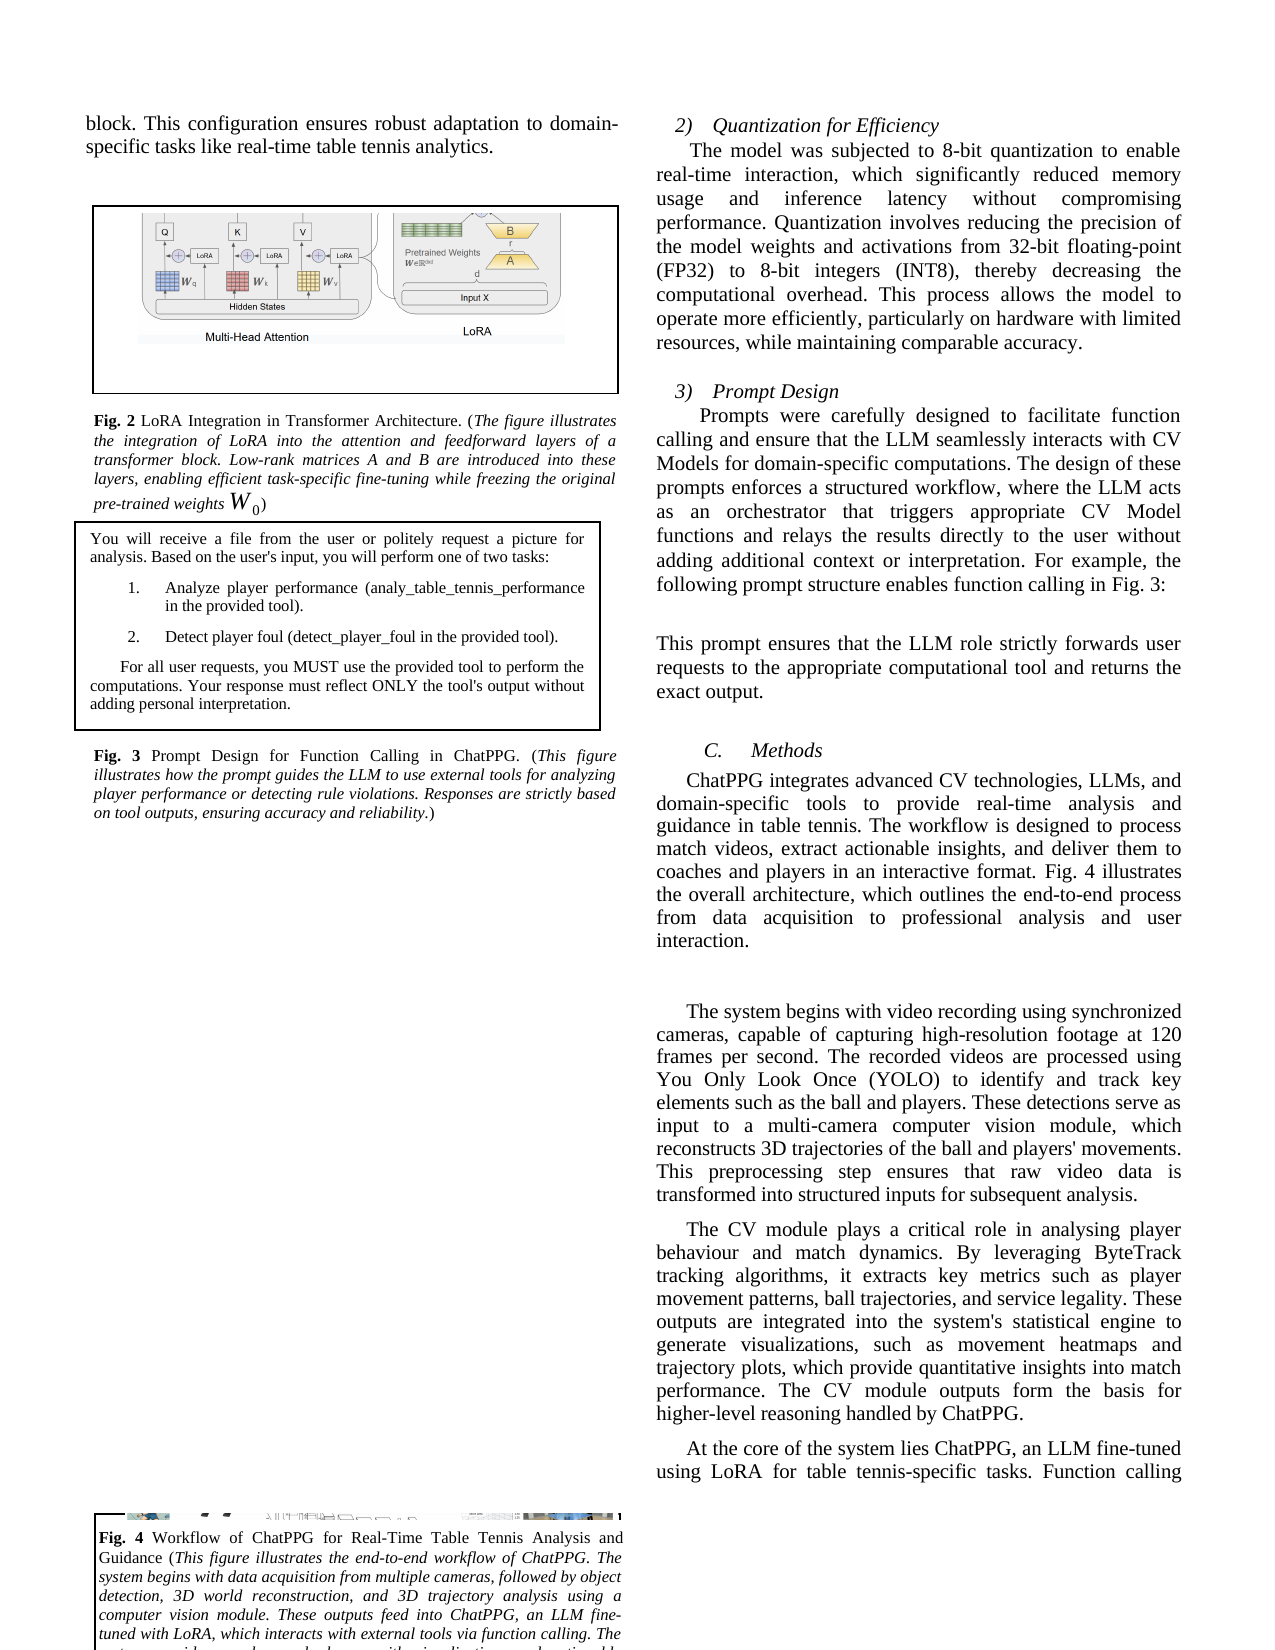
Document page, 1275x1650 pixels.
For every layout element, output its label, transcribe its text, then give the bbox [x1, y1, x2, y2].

text Prompts were carefully designed to facilitate function calling and ensure that the LLM seamlessly interacts with CV Models for domain-specific computations. The design of these prompts enforces a structured workflow, where the LLM acts as an orchestrator that triggers appropriate CV Model functions and relays the results directly to the user without adding additional context or interpretation. For example, the following prompt structure enables function calling in Fig. 3: [656, 403, 1182, 596]
picture [138, 213, 565, 344]
subtitle Prompt Design [656, 378, 1182, 403]
list The CV module plays a critical role in analysing player behaviour and match dynamics. By leveraging ByteTrack tracking algorithms, it extracts key metrics such as player movement patterns, ball trajectories, and service legality. These outputs are integrated into the system's statistical engine to generate visualizations, such as movement heatmaps and trajectory plots, which provide quantitative insights into match performance. The CV module outputs form the basis for higher-level reasoning handled by ChatPPG. [656, 1218, 1182, 1424]
text The system begins with video recording using synchronized cameras, capable of capturing high-resolution footage at 120 frames per second. The recorded videos are processed using You Only Look Once (YOLO) to identify and track key elements such as the ball and players. These detections serve as input to a multi-camera computer vision module, which reconstructs 3D trajectories of the ball and players' movements. This preprocessing step ensures that raw video data is transformed into structured inputs for subsequent analysis. [656, 1000, 1182, 1206]
subtitle Quantization for Efficiency [656, 112, 1182, 137]
text This prompt ensures that the LLM role strictly forwards user requests to the appropriate computational tool and returns the exact output. [656, 631, 1182, 703]
picture [125, 1513, 619, 1520]
text ChatPPG integrates advanced CV technologies, LLMs, and domain-specific tools to provide real-time analysis and guidance in table tennis. The workflow is designed to process match videos, extract actionable insights, and deliver them to coaches and players in an interactive format. Fig. 4 illustrates the overall architecture, which outlines the end-to-end process from data acquisition to professional analysis and user interaction. [656, 769, 1182, 952]
subtitle Methods [703, 738, 1182, 762]
text The model was subjected to 8-bit quantization to enable real-time interaction, which significantly reduced memory usage and inference latency without compromising performance. Quantization involves reducing the precision of the model weights and activations from 32-bit floating-point (FP32) to 8-bit integers (INT8), thereby decreasing the computational overhead. This process allows the model to operate more efficiently, particularly on hardware with limited resources, while maintaining comparable accuracy. [656, 137, 1182, 354]
